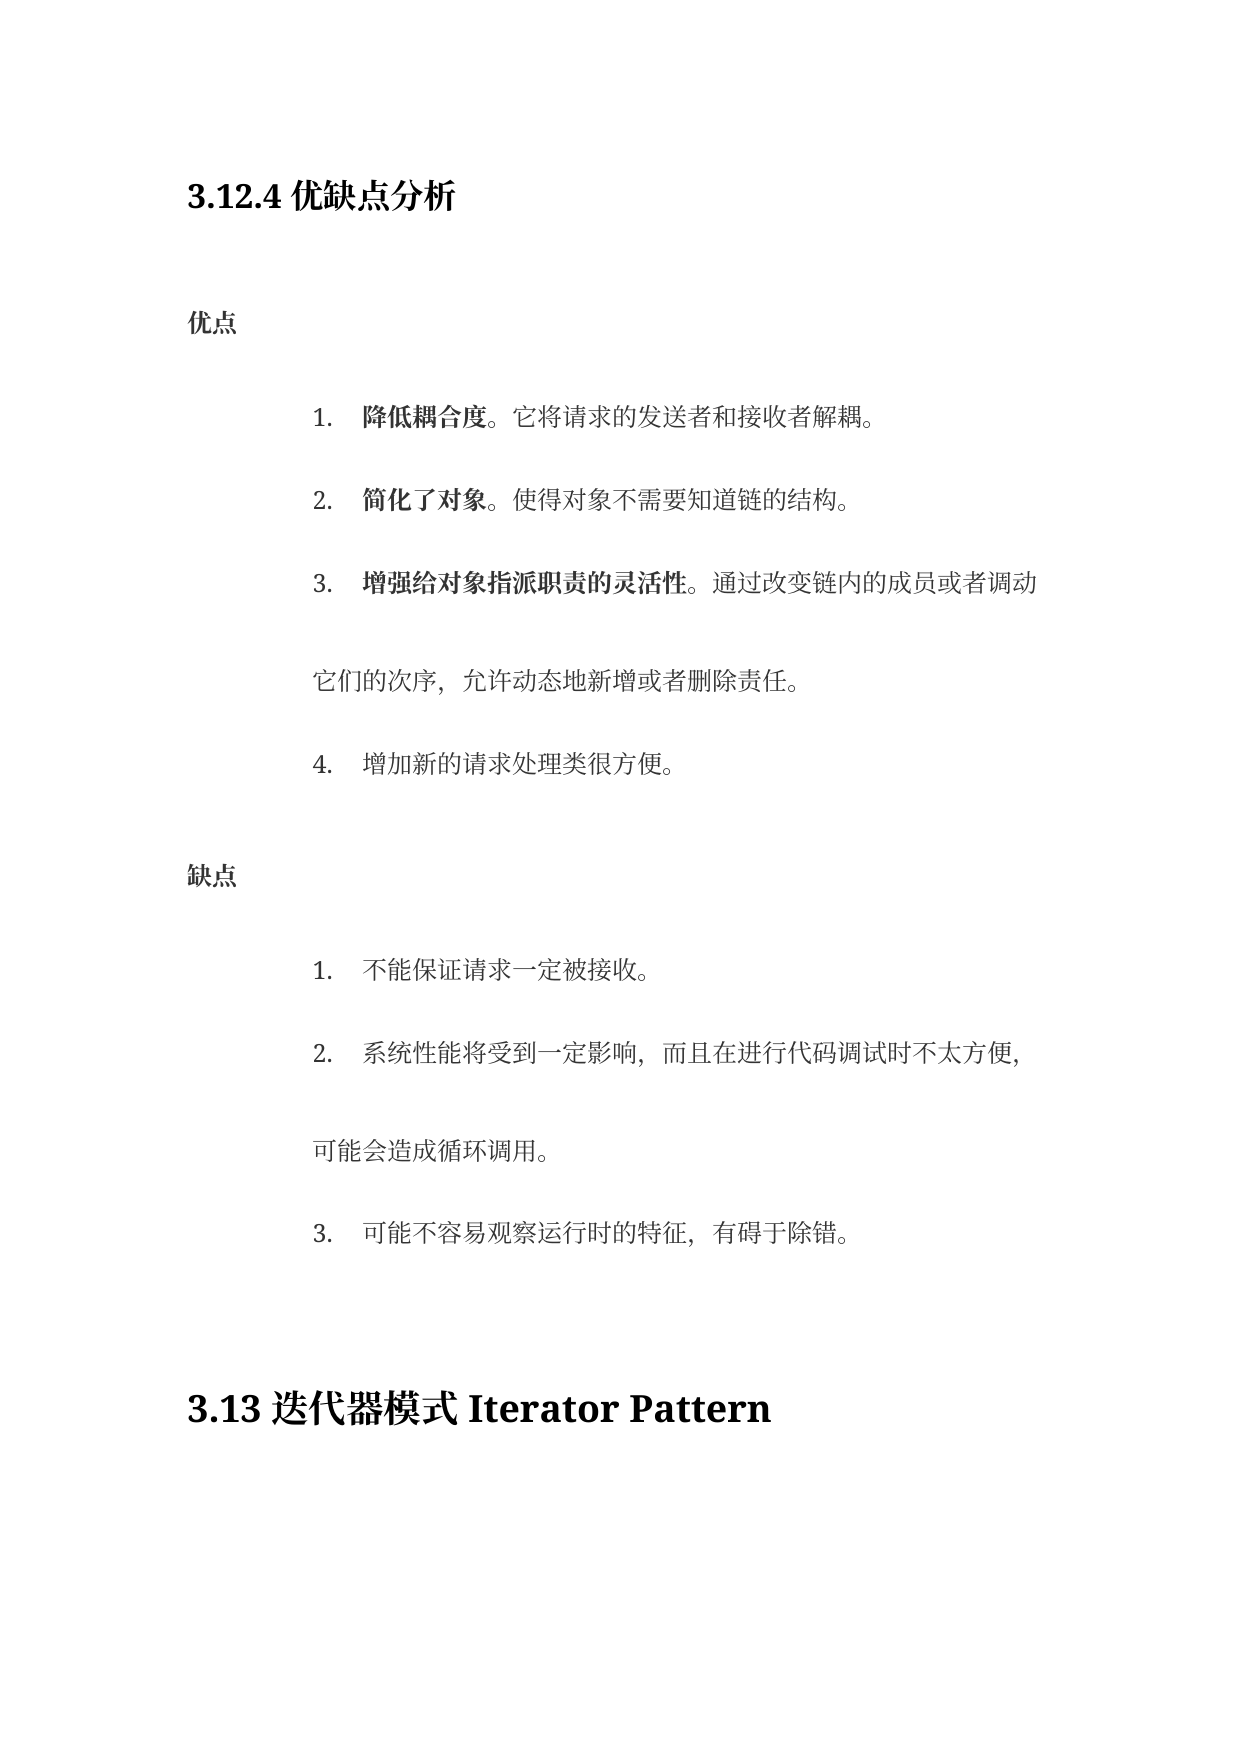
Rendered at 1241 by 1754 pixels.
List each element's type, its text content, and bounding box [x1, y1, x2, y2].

text 缺点 [187, 842, 1053, 907]
list 增强给对象指派职责的灵活性。通过改变链内的成员或者调动它们的次序，允许动态地新增或者删除责任。 [312, 549, 1053, 712]
list 降低耦合度。它将请求的发送者和接收者解耦。 [312, 383, 1053, 448]
list 系统性能将受到一定影响，而且在进行代码调试时不太方便，可能会造成循环调用。 [312, 1019, 1053, 1182]
list 简化了对象。使得对象不需要知道链的结构。 [312, 466, 1053, 531]
list 不能保证请求一定被接收。 [312, 936, 1053, 1001]
subtitle 3.13 迭代器模式 Iterator Pattern [187, 1373, 1053, 1438]
text 优点 [187, 289, 1053, 354]
list 增加新的请求处理类很方便。 [312, 730, 1053, 795]
subtitle 3.12.4 优缺点分析 [187, 162, 1053, 227]
list 可能不容易观察运行时的特征，有碍于除错。 [312, 1199, 1053, 1264]
